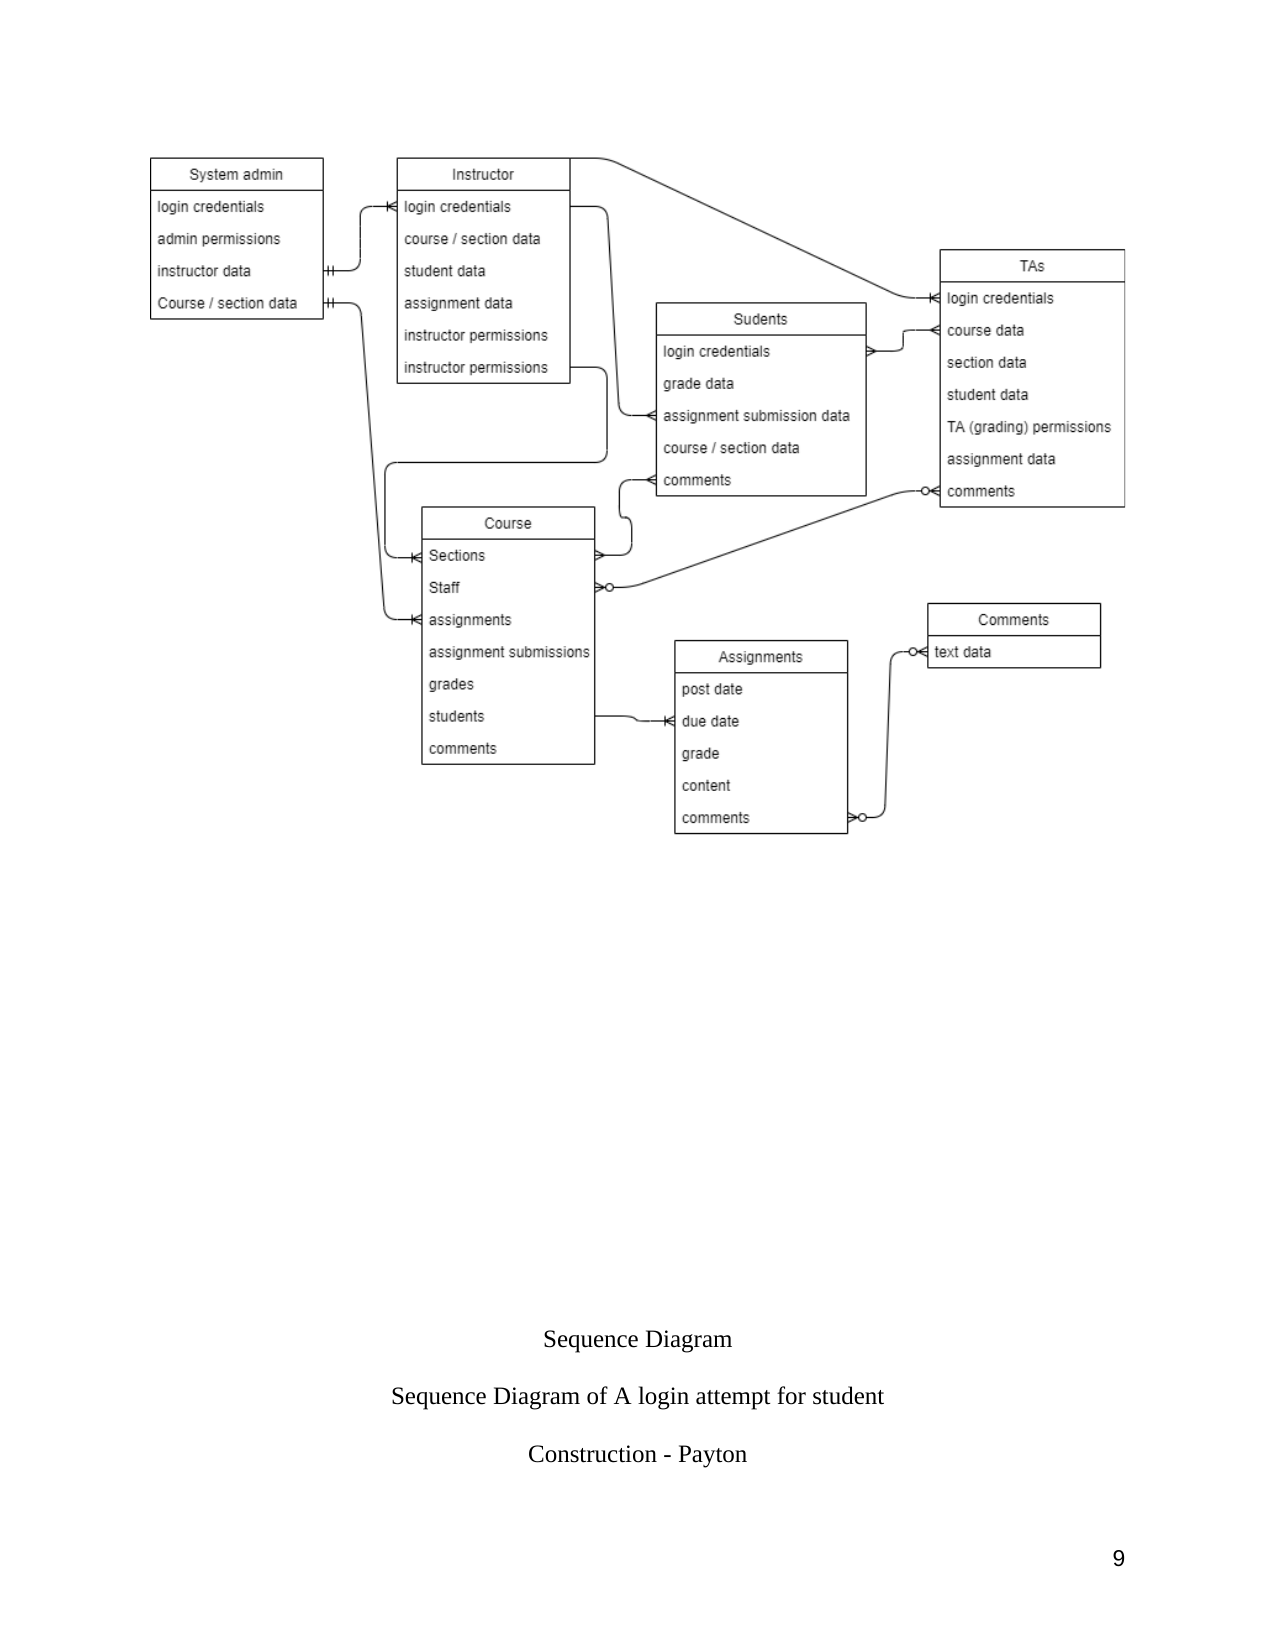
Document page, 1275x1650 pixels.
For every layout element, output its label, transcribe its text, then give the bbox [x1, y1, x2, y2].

text Construction - Payton [150, 1439, 1125, 1468]
text Sequence Diagram of A login attempt for student [150, 1381, 1125, 1410]
text Sequence Diagram [150, 1324, 1125, 1353]
picture [150, 150, 1125, 838]
